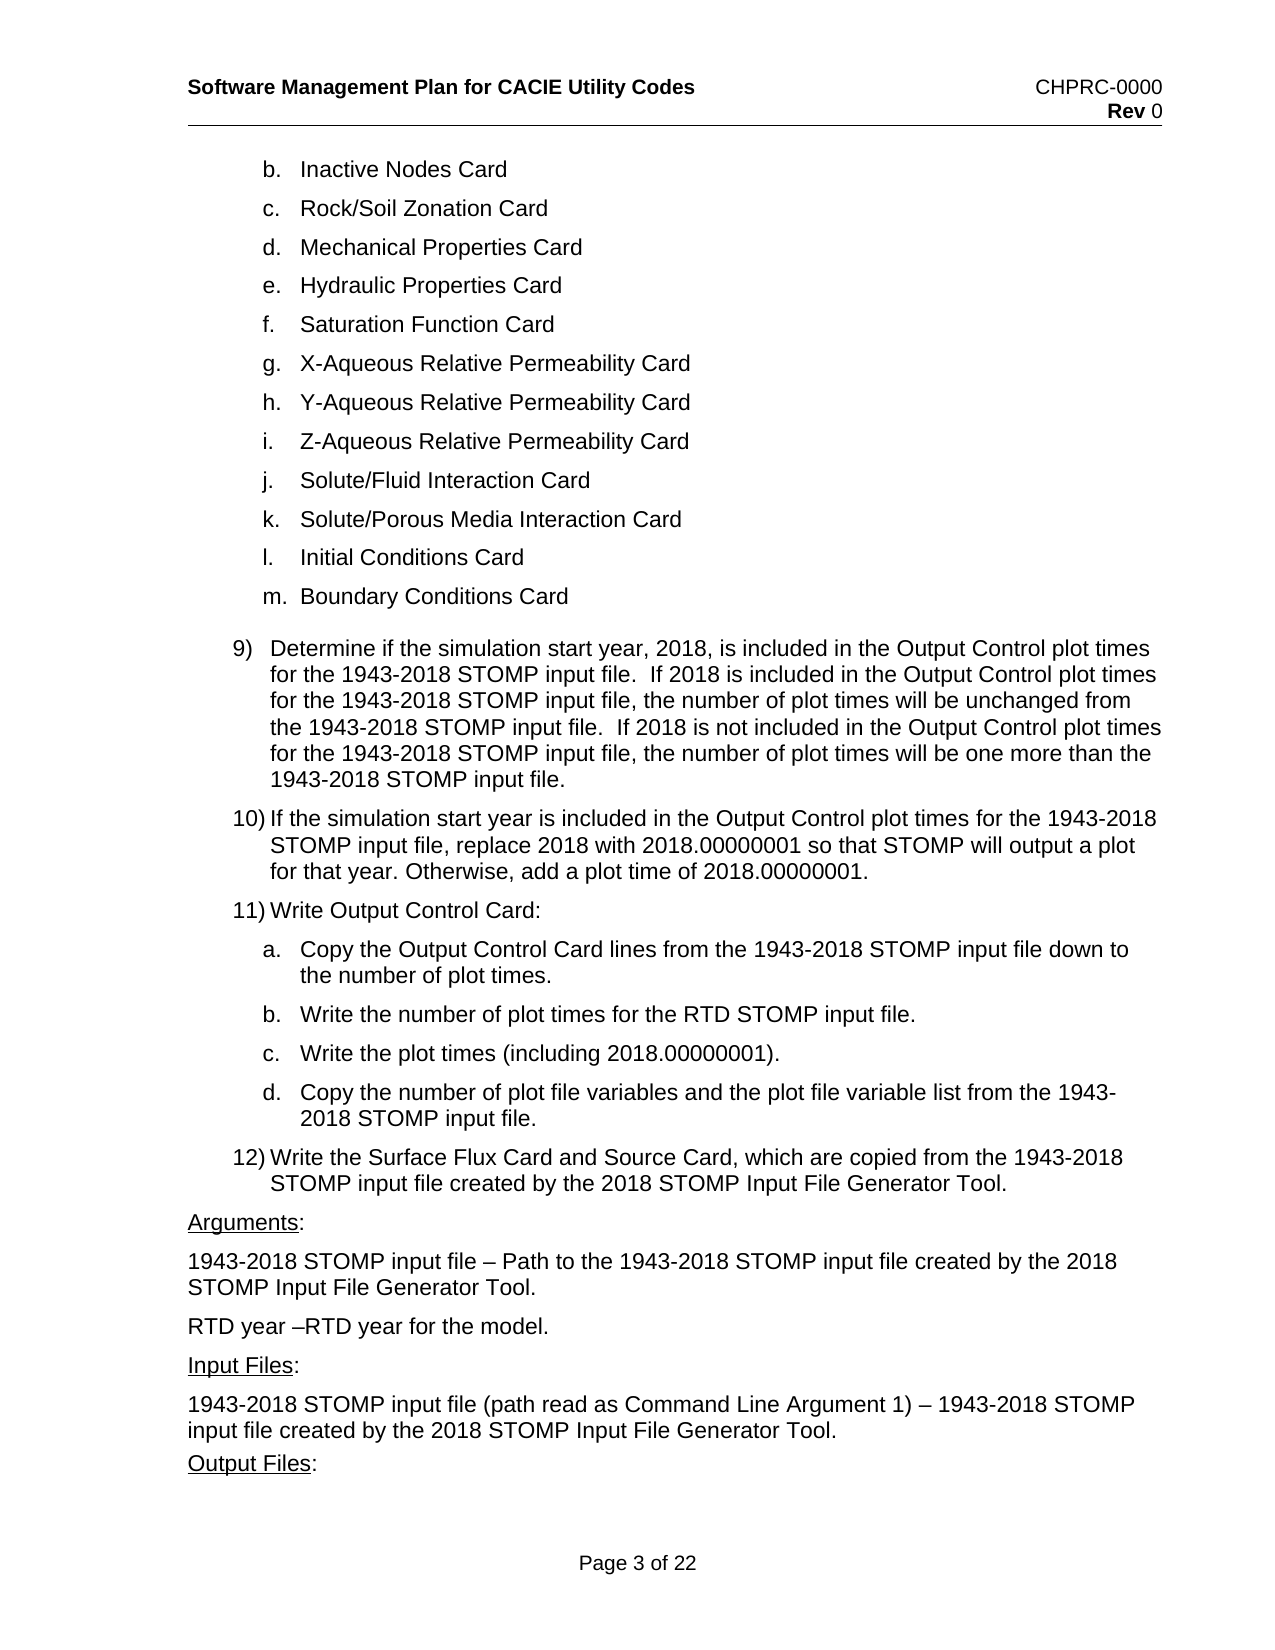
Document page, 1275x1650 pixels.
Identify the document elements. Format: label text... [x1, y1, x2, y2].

list X-Aqueous Relative Permeability Card [262, 350, 1162, 376]
text Output Files: [187, 1450, 1162, 1476]
list Write the number of plot times for the RTD STOMP input file. [262, 1001, 1162, 1027]
list Determine if the simulation start year, 2018, is included in the Output Control plot times for the 1943-2018 STOMP input file. If 2018 is included in the Output Control plot times for the 1943-2018 STOMP input file, the number of plot times will be unchanged from the 1943-2018 STOMP input file. If 2018 is not included in the Output Control plot times for the 1943-2018 STOMP input file, the number of plot times will be one more than the 1943-2018 STOMP input file. [232, 634, 1162, 793]
text RTD year –RTD year for the model. [187, 1313, 1162, 1339]
list Copy the Output Control Card lines from the 1943-2018 STOMP input file down to the number of plot times. [262, 936, 1162, 988]
list Boundary Conditions Card [262, 583, 1162, 609]
list Write the plot times (including 2018.00000001). [262, 1040, 1162, 1066]
list Saturation Function Card [262, 311, 1162, 338]
text 1943-2018 STOMP input file – Path to the 1943-2018 STOMP input file created by the 2018 STOMP Input File Generator Tool. [187, 1248, 1162, 1301]
list Z-Aqueous Relative Permeability Card [262, 428, 1162, 454]
list Hydraulic Properties Card [262, 272, 1162, 299]
list Solute/Porous Media Interaction Card [262, 506, 1162, 532]
list Inactive Nodes Card [262, 156, 1162, 182]
list Initial Conditions Card [262, 544, 1162, 571]
list Solute/Fluid Interaction Card [262, 467, 1162, 493]
list Write the Surface Flux Card and Source Card, which are copied from the 1943-2018 STOMP input file created by the 2018 STOMP Input File Generator Tool. [232, 1144, 1162, 1196]
list Mechanical Properties Card [262, 233, 1162, 260]
list If the simulation start year is included in the Output Control plot times for the 1943-2018 STOMP input file, replace 2018 with 2018.00000001 so that STOMP will output a plot for that year. Otherwise, add a plot time of 2018.00000001. [232, 805, 1162, 884]
list Rock/Soil Zonation Card [262, 195, 1162, 221]
list Copy the number of plot file variables and the plot file variable list from the 1943-2018 STOMP input file. [262, 1078, 1162, 1131]
text Input Files: [187, 1352, 1162, 1378]
list Y-Aqueous Relative Permeability Card [262, 389, 1162, 415]
list Write Output Control Card: [232, 897, 1162, 923]
text Arguments: [187, 1209, 1162, 1235]
text 1943-2018 STOMP input file (path read as Command Line Argument 1) – 1943-2018 STOMP input file created by the 2018 STOMP Input File Generator Tool. [187, 1391, 1162, 1443]
